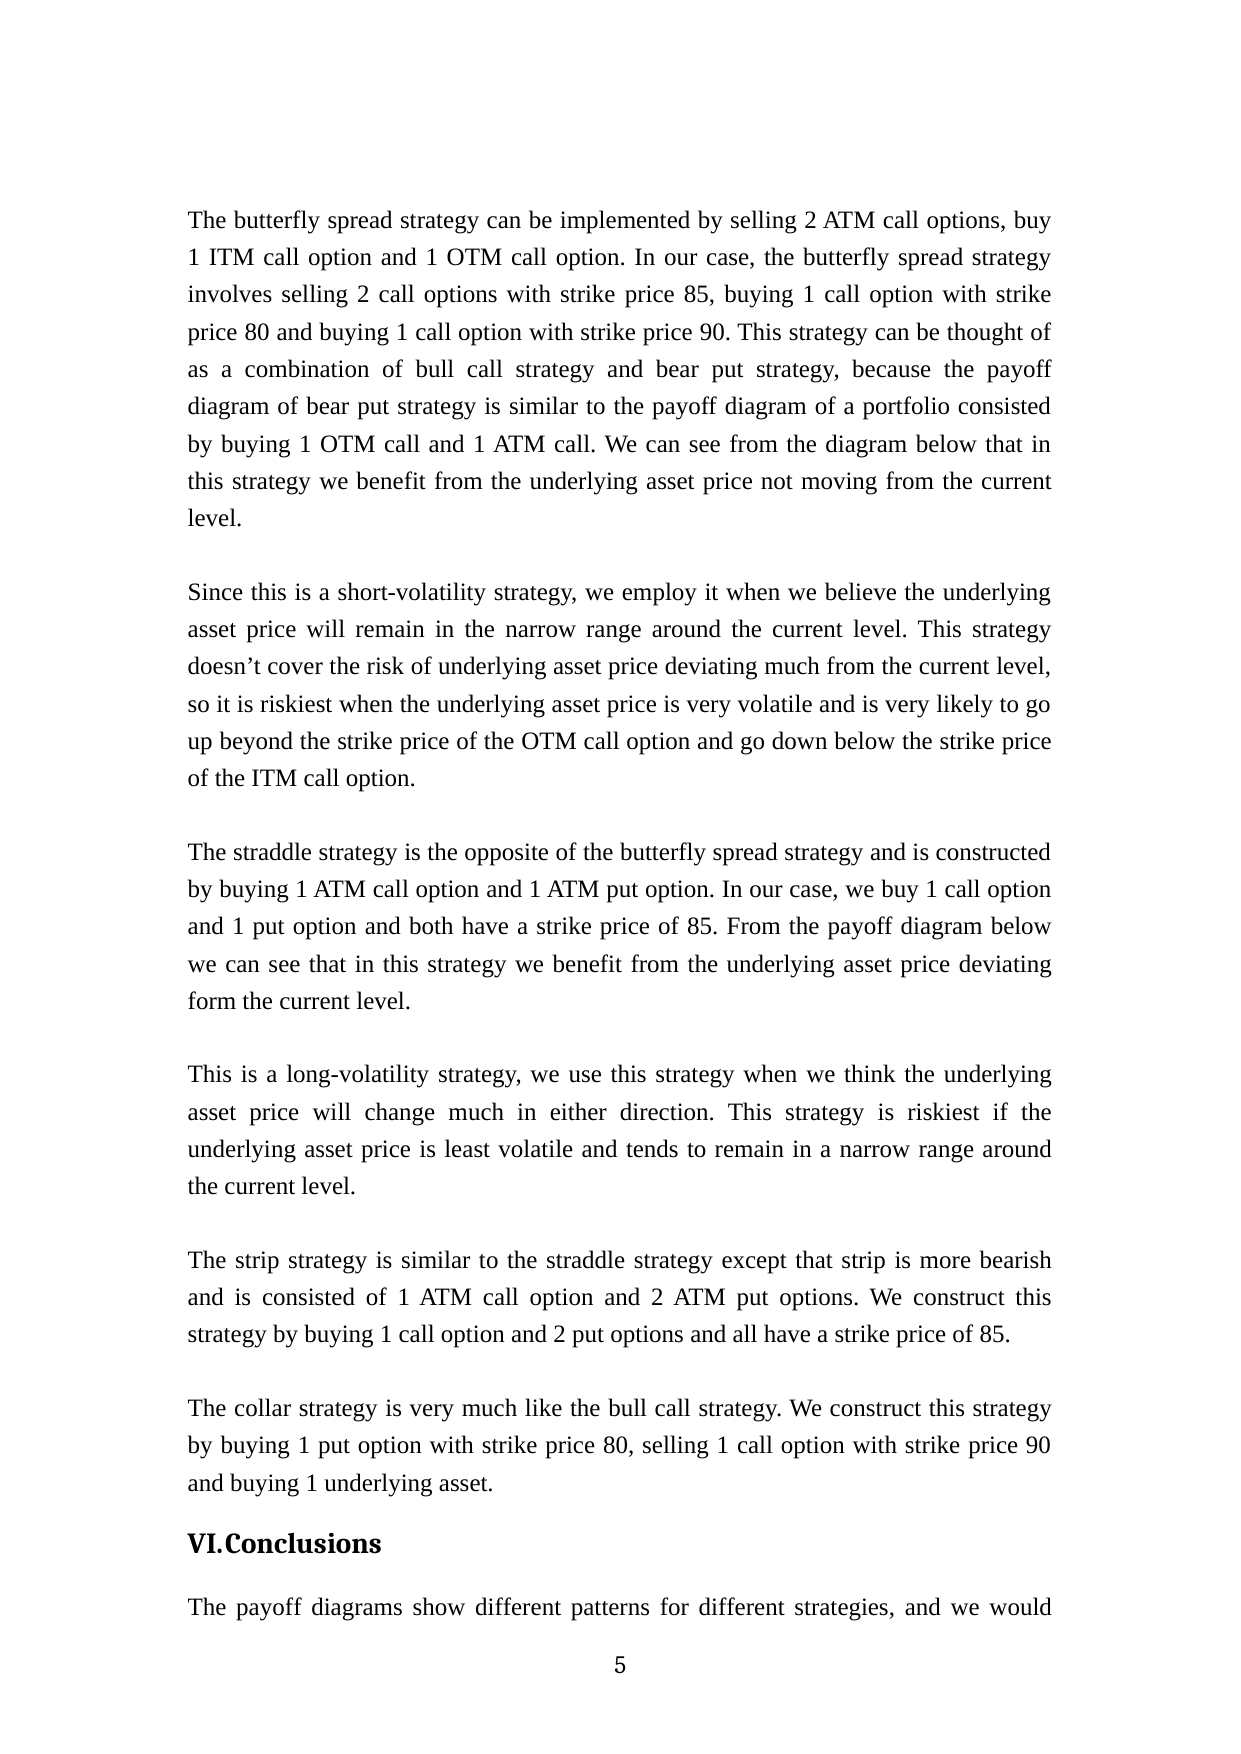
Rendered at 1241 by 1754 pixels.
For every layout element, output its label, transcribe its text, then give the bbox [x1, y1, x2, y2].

text The butterfly spread strategy can be implemented by selling 2 ATM call options, buy 1 ITM call option and 1 OTM call option. In our case, the butterfly spread strategy involves selling 2 call options with strike price 85, buying 1 call option with strike price 80 and buying 1 call option with strike price 90. This strategy can be thought of as a combination of bull call strategy and bear put strategy, because the payoff diagram of bear put strategy is similar to the payoff diagram of a portfolio consisted by buying 1 OTM call and 1 ATM call. We can see from the diagram below that in this strategy we benefit from the underlying asset price not moving from the current level. [187, 202, 1053, 535]
subtitle Conclusions [187, 1527, 1053, 1561]
text This is a long-volatility strategy, we use this strategy when we think the underlying asset price will change much in either direction. This strategy is riskiest if the underlying asset price is least volatile and tends to remain in a narrow range around the current level. [187, 1057, 1053, 1203]
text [187, 1589, 1053, 1623]
text The straddle strategy is the opposite of the butterfly spread strategy and is constructed by buying 1 ATM call option and 1 ATM put option. In our case, we buy 1 call option and 1 put option and both have a strike price of 85. From the payoff diagram below we can see that in this strategy we benefit from the underlying asset price deviating form the current level. [187, 834, 1053, 1017]
text Since this is a short-volatility strategy, we employ it when we believe the underlying asset price will remain in the narrow range around the current level. This strategy doesn’t cover the risk of underlying asset price deviating much from the current level, so it is riskiest when the underlying asset price is very volatile and is very likely to go up beyond the strike price of the OTM call option and go down below the strike price of the ITM call option. [187, 574, 1053, 795]
text The strip strategy is similar to the straddle strategy except that strip is more bearish and is consisted of 1 ATM call option and 2 ATM put options. We construct this strategy by buying 1 call option and 2 put options and all have a strike price of 85. [187, 1242, 1053, 1351]
text The collar strategy is very much like the bull call strategy. We construct this strategy by buying 1 put option with strike price 80, selling 1 call option with strike price 90 and buying 1 underlying asset. [187, 1391, 1053, 1499]
